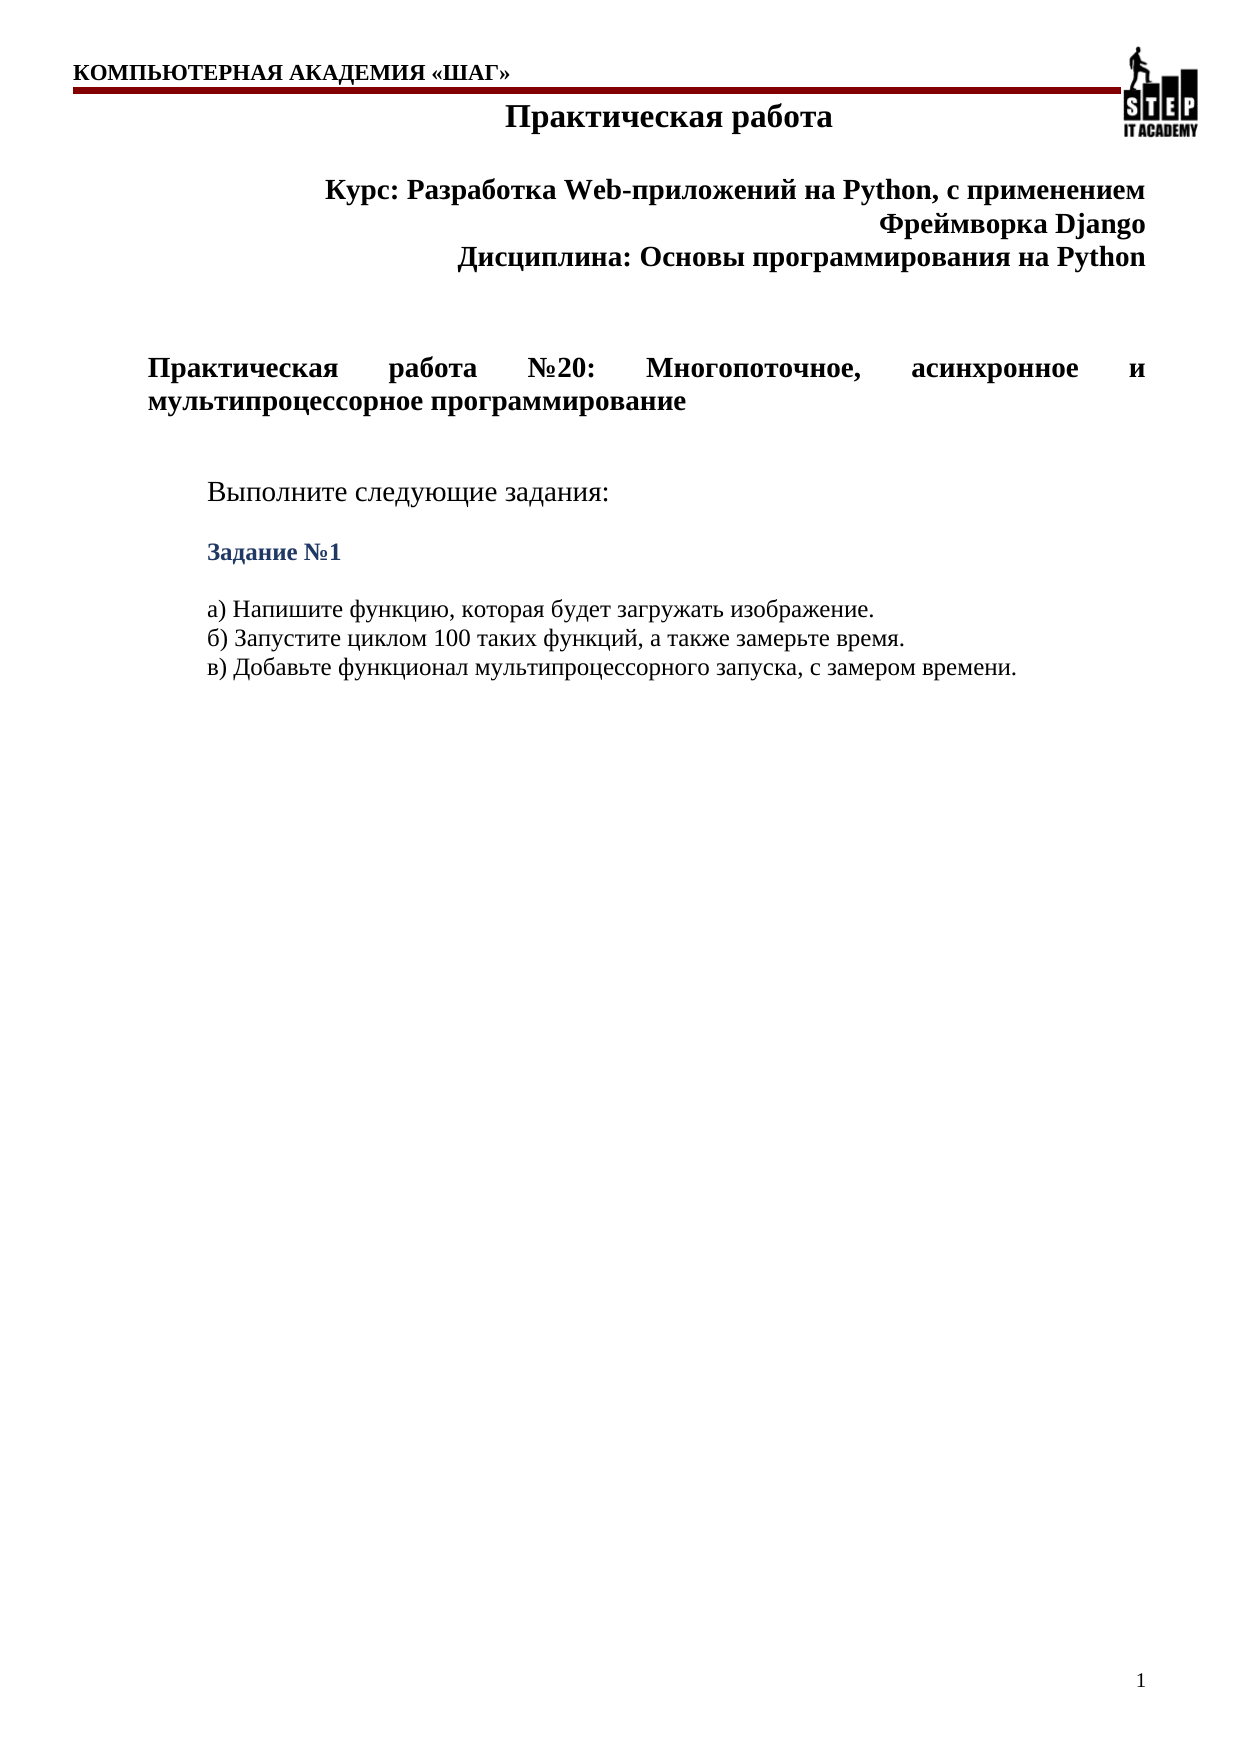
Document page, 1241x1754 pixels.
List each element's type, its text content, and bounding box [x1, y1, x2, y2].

text Практическая работа №20: Многопоточное, асинхронное и мультипроцессорное программирование [148, 350, 1146, 417]
text Выполните следующие задания: [148, 474, 1146, 508]
text в) Добавьте функционал мультипроцессорного запуска, с замером времени. [148, 652, 1146, 680]
text Задание №1 [148, 537, 1146, 565]
picture [1119, 41, 1197, 139]
text б) Запустите циклом 100 таких функций, а также замерьте время. [148, 623, 1146, 652]
text а) Напишите функцию, которая будет загружать изображение. [148, 594, 1146, 623]
